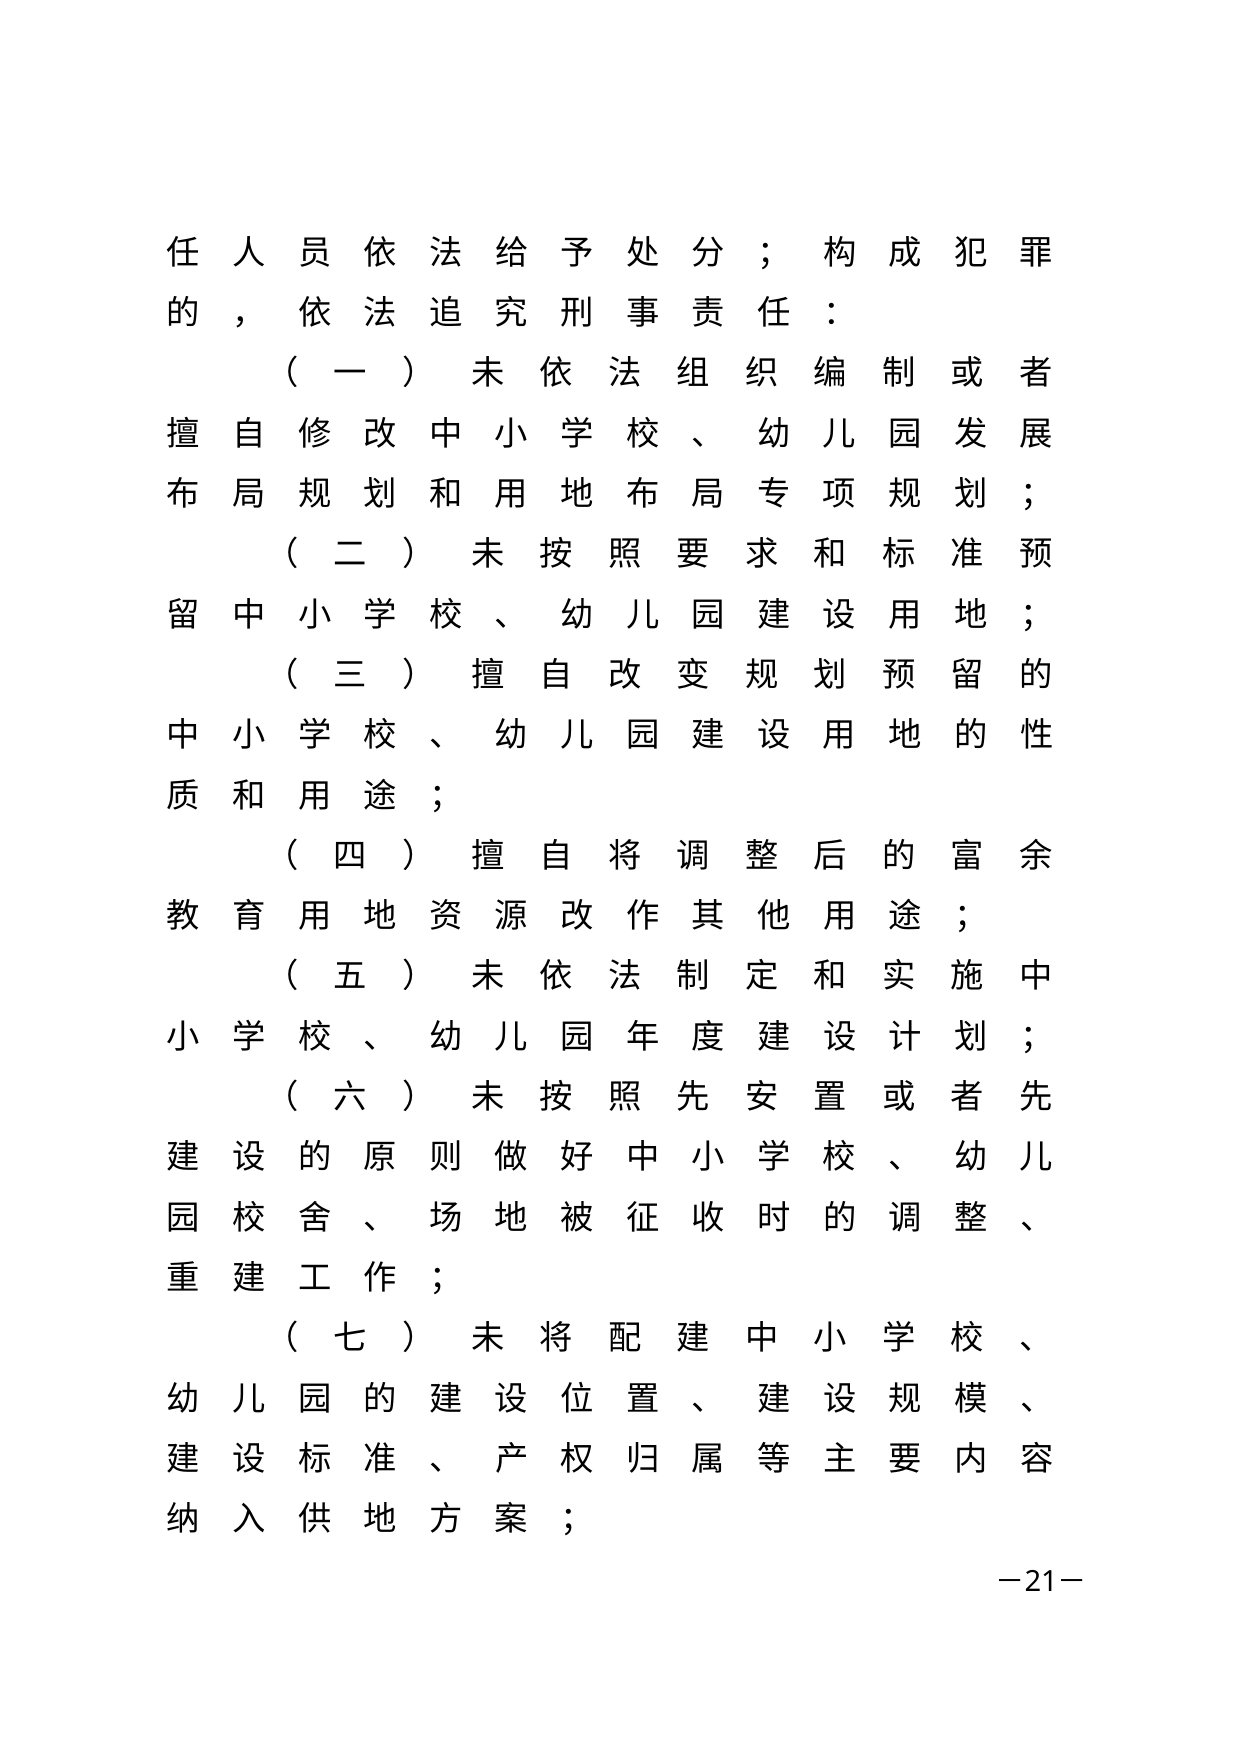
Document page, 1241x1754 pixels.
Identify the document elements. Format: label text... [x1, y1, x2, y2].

text （一）未依法组织编制或者擅自修改中小学校、幼儿园发展布局规划和用地布局专项规划； [167, 340, 1085, 521]
text （二）未按照要求和标准预留中小学校、幼儿园建设用地； [167, 521, 1085, 642]
text （六）未按照先安置或者先建设的原则做好中小学校、幼儿园校舍、场地被征收时的调整、重建工作； [167, 1064, 1085, 1305]
text （四）擅自将调整后的富余教育用地资源改作其他用途； [167, 823, 1085, 943]
text （五）未依法制定和实施中小学校、幼儿园年度建设计划； [167, 943, 1085, 1064]
text 第三十条 负有中小学校、幼儿园规划建设监督管理职责的单位及其工作人员有下列行为之一的，由有权机关通报批评，责令限期改正；情节严重的，对直接负责的主管人员和其他直接责任人员依法给予处分；构成犯罪的，依法追究刑事责任： [167, 219, 1085, 340]
text （三）擅自改变规划预留的中小学校、幼儿园建设用地的性质和用途； [167, 642, 1085, 823]
text （七）未将配建中小学校、幼儿园的建设位置、建设规模、建设标准、产权归属等主要内容纳入供地方案； [167, 1305, 1085, 1546]
